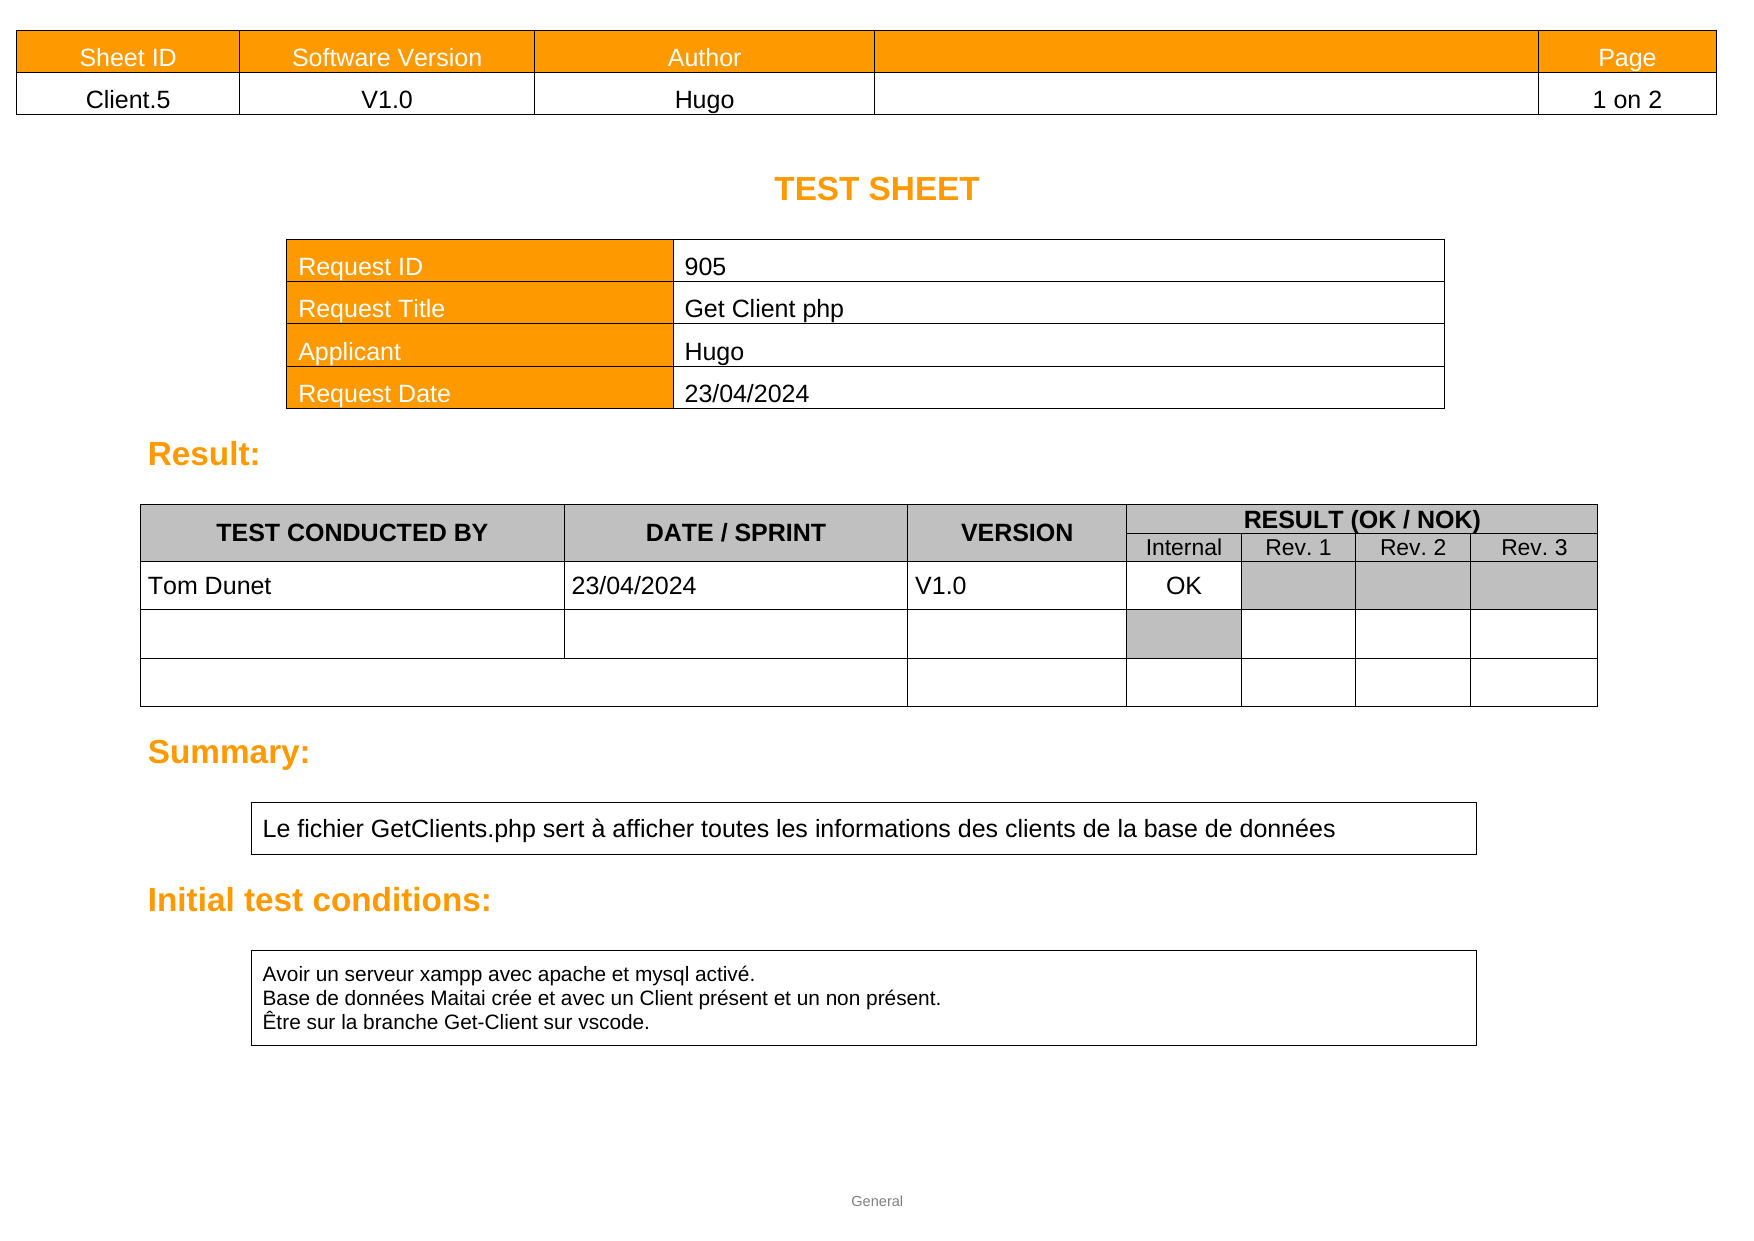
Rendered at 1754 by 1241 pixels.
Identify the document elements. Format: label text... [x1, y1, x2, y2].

table_cell V1.0 [908, 562, 1126, 609]
table_cell [1471, 610, 1597, 658]
table_cell [1471, 659, 1597, 706]
table_cell Get Client php [674, 282, 1444, 323]
title TEST SHEET [148, 169, 1606, 207]
table_cell [1242, 610, 1355, 658]
table_cell [1471, 562, 1597, 609]
table_cell 23/04/2024 [565, 562, 907, 609]
table_header TEST CONDUCTED BY [141, 505, 564, 561]
table_cell [1127, 610, 1241, 658]
table_cell Request Date [287, 367, 673, 408]
table_cell [1356, 610, 1470, 658]
table_header DATE / SPRINT [565, 505, 907, 561]
table_cell Rev. 1 [1242, 534, 1355, 561]
table_cell [908, 610, 1126, 658]
table_cell 23/04/2024 [674, 367, 1444, 408]
table_cell Tom Dunet [141, 562, 564, 609]
table_cell Rev. 3 [1471, 534, 1597, 561]
table_cell Hugo [674, 324, 1444, 366]
table_header Avoir un serveur xampp avec apache et mysql activé. Base de données Maitai crée et avec un Client présent et un non présent. Être sur la branche Get-Client sur vscode. [252, 951, 1476, 1045]
table_header Request ID [287, 240, 673, 281]
table_cell Request Title [287, 282, 673, 323]
table_cell [908, 659, 1126, 706]
table_cell OK [1127, 562, 1241, 609]
table_cell [141, 659, 907, 706]
table_cell [1356, 562, 1470, 609]
table_cell [1356, 659, 1470, 706]
table_cell Internal [1127, 534, 1241, 561]
text Initial test conditions: [148, 880, 1606, 918]
table_header Le fichier GetClients.php sert à afficher toutes les informations des clients de la base de données [252, 803, 1476, 854]
table_cell Applicant [287, 324, 673, 366]
table_cell Rev. 2 [1356, 534, 1470, 561]
table_header RESULT (OK / NOK) [1127, 505, 1597, 533]
table_header VERSION [908, 505, 1126, 561]
text Summary: [148, 732, 1606, 771]
table_header 905 [674, 240, 1444, 281]
table_cell [141, 610, 564, 658]
table_cell [1127, 659, 1241, 706]
table_cell [1242, 659, 1355, 706]
table_cell [565, 610, 907, 658]
text Result: [148, 434, 1606, 472]
table_cell [1242, 562, 1355, 609]
